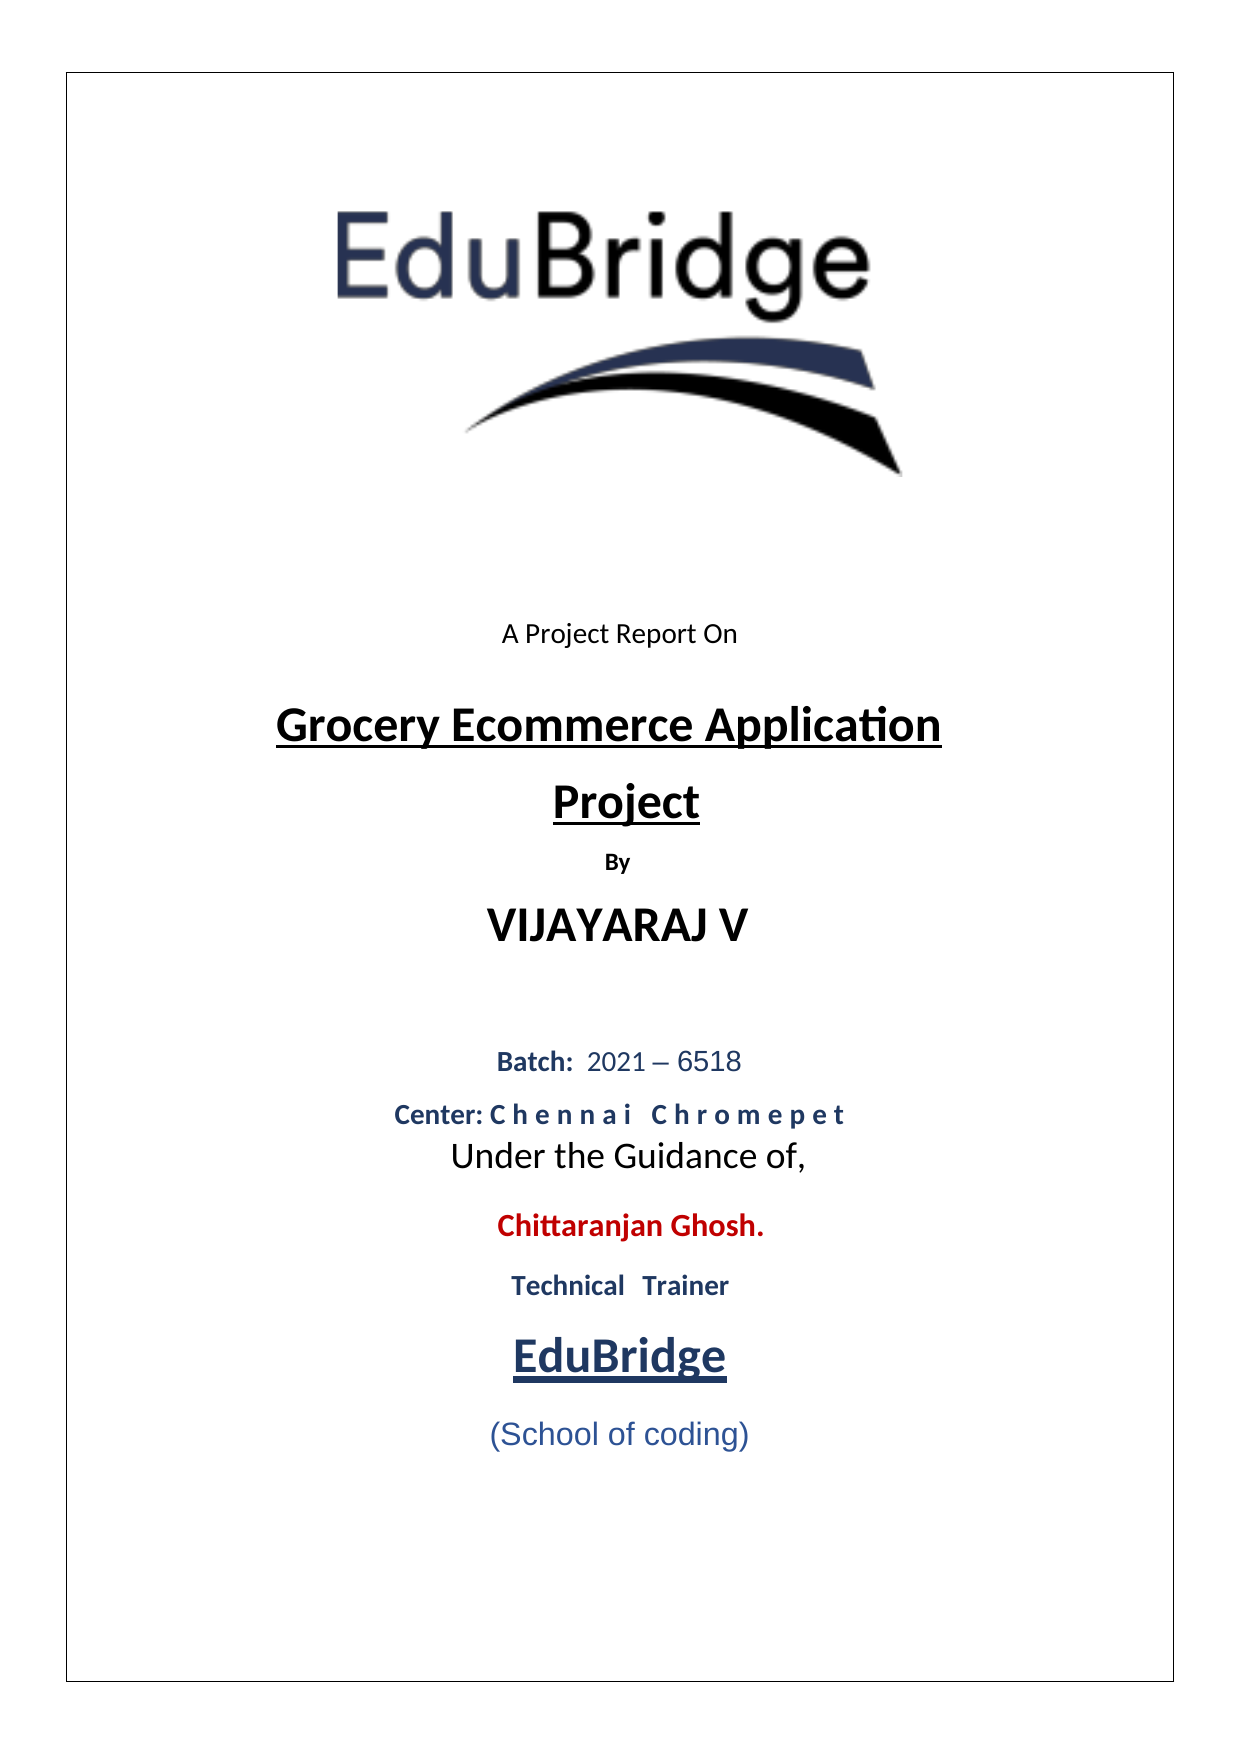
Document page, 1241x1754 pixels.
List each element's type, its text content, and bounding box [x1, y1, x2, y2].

text VIJAYARAJ V [258, 892, 977, 953]
text (School of coding) [258, 1415, 981, 1452]
text Center: Chennai Chromepet [258, 1096, 981, 1132]
text EduBridge [258, 1324, 981, 1385]
text By [258, 846, 977, 877]
text A Project Report On [458, 615, 780, 651]
text Chittaranjan Ghosh. [241, 1205, 977, 1244]
picture [337, 211, 903, 477]
text Under the Guidance of, [75, 1132, 979, 1178]
text Technical Trainer [258, 1267, 982, 1302]
text Project [75, 770, 977, 831]
text Grocery Ecommerce Application [75, 693, 977, 754]
text Batch: 2021 – 6518 [258, 1048, 980, 1077]
